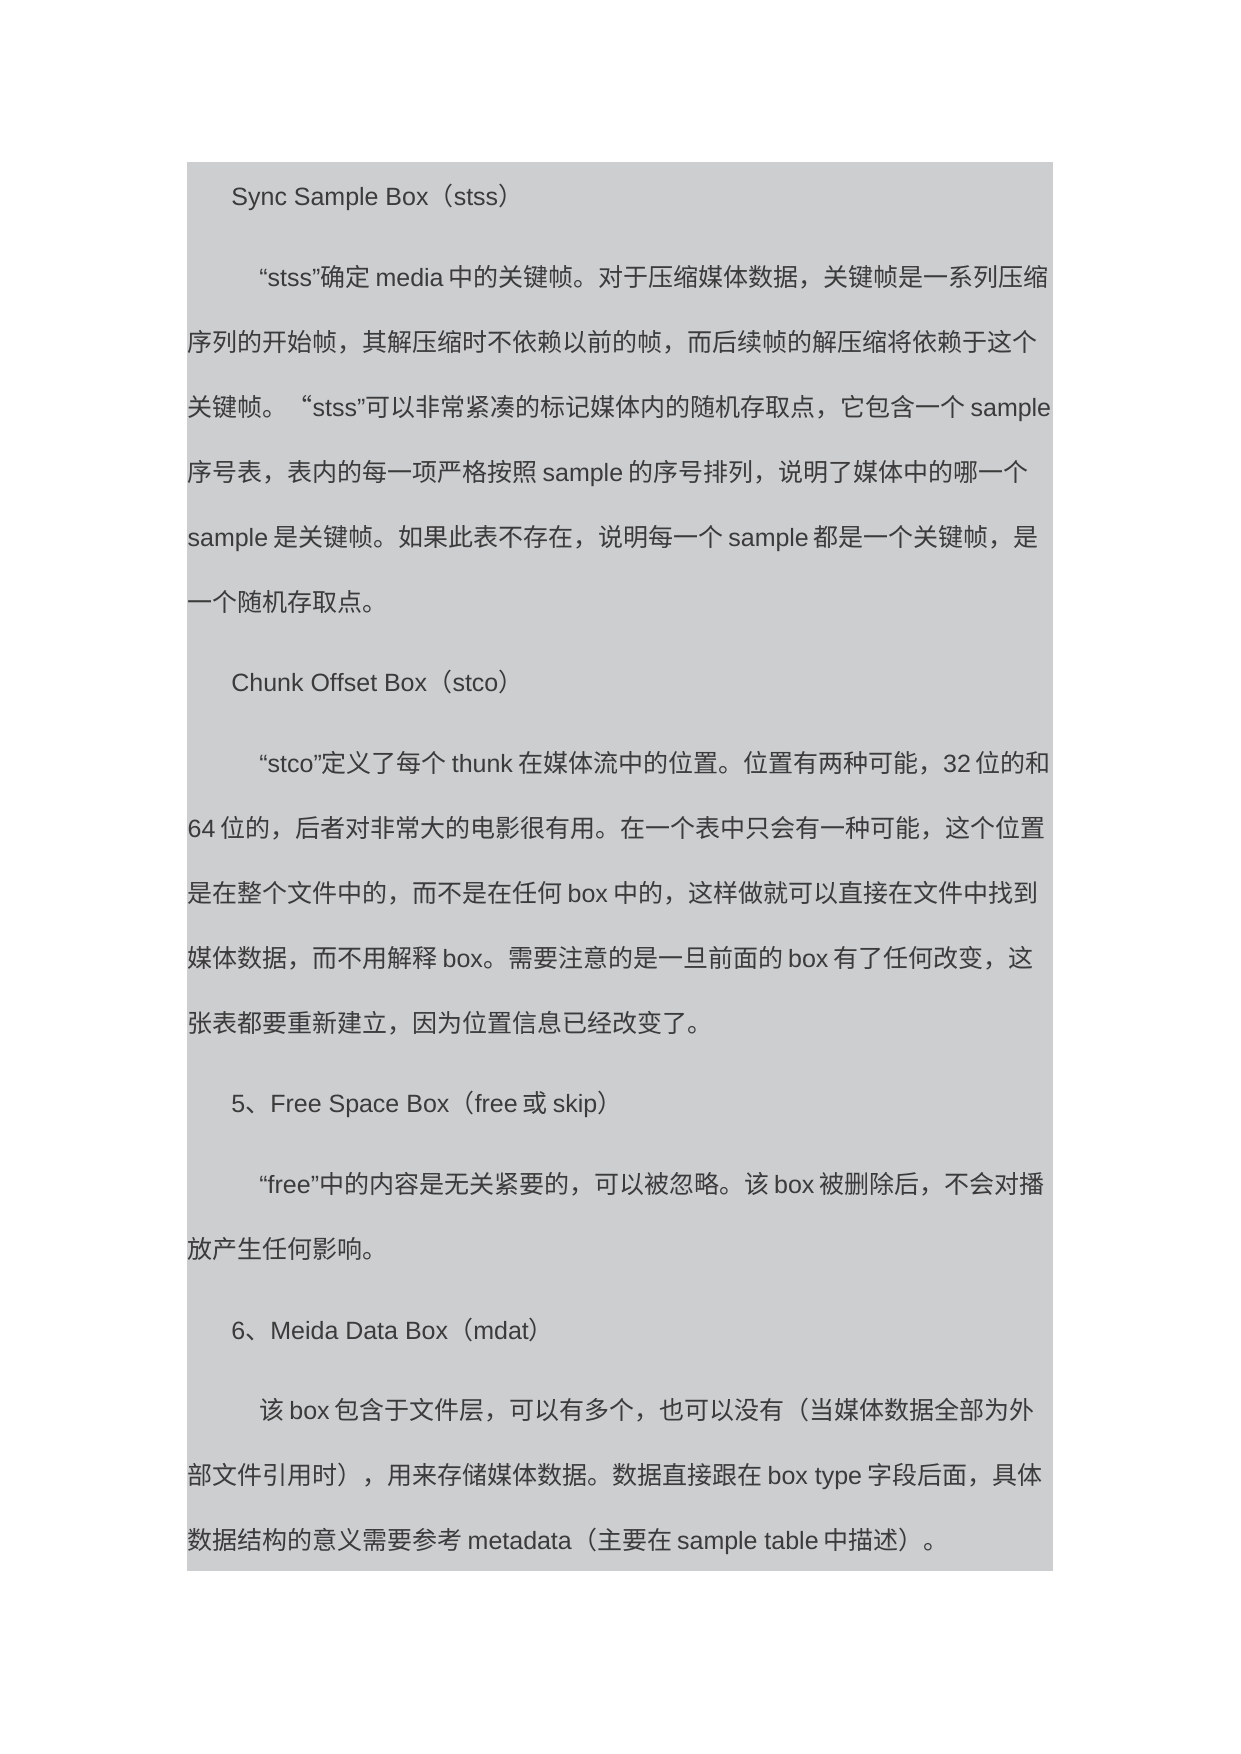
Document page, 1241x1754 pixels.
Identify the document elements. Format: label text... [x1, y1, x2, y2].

text 5、Free Space Box（free或skip） [187, 1069, 1053, 1134]
text “stco”定义了每个thunk在媒体流中的位置。位置有两种可能，32位的和64位的，后者对非常大的电影很有用。在一个表中只会有一种可能，这个位置是在整个文件中的，而不是在任何box中的，这样做就可以直接在文件中找到媒体数据，而不用解释box。需要注意的是一旦前面的box有了任何改变，这张表都要重新建立，因为位置信息已经改变了。 [187, 729, 1053, 1054]
text 该box包含于文件层，可以有多个，也可以没有（当媒体数据全部为外部文件引用时），用来存储媒体数据。数据直接跟在box type字段后面，具体数据结构的意义需要参考metadata（主要在sample table中描述）。 [187, 1376, 1053, 1571]
text “free”中的内容是无关紧要的，可以被忽略。该box被删除后，不会对播放产生任何影响。 [187, 1150, 1053, 1280]
text Sync Sample Box（stss） [187, 162, 1053, 227]
text 6、Meida Data Box（mdat） [187, 1296, 1053, 1361]
text Chunk Offset Box（stco） [187, 648, 1053, 713]
text “stss”确定media中的关键帧。对于压缩媒体数据，关键帧是一系列压缩序列的开始帧，其解压缩时不依赖以前的帧，而后续帧的解压缩将依赖于这个关键帧。“stss”可以非常紧凑的标记媒体内的随机存取点，它包含一个sample序号表，表内的每一项严格按照sample的序号排列，说明了媒体中的哪一个sample是关键帧。如果此表不存在，说明每一个sample都是一个关键帧，是一个随机存取点。 [187, 243, 1053, 633]
